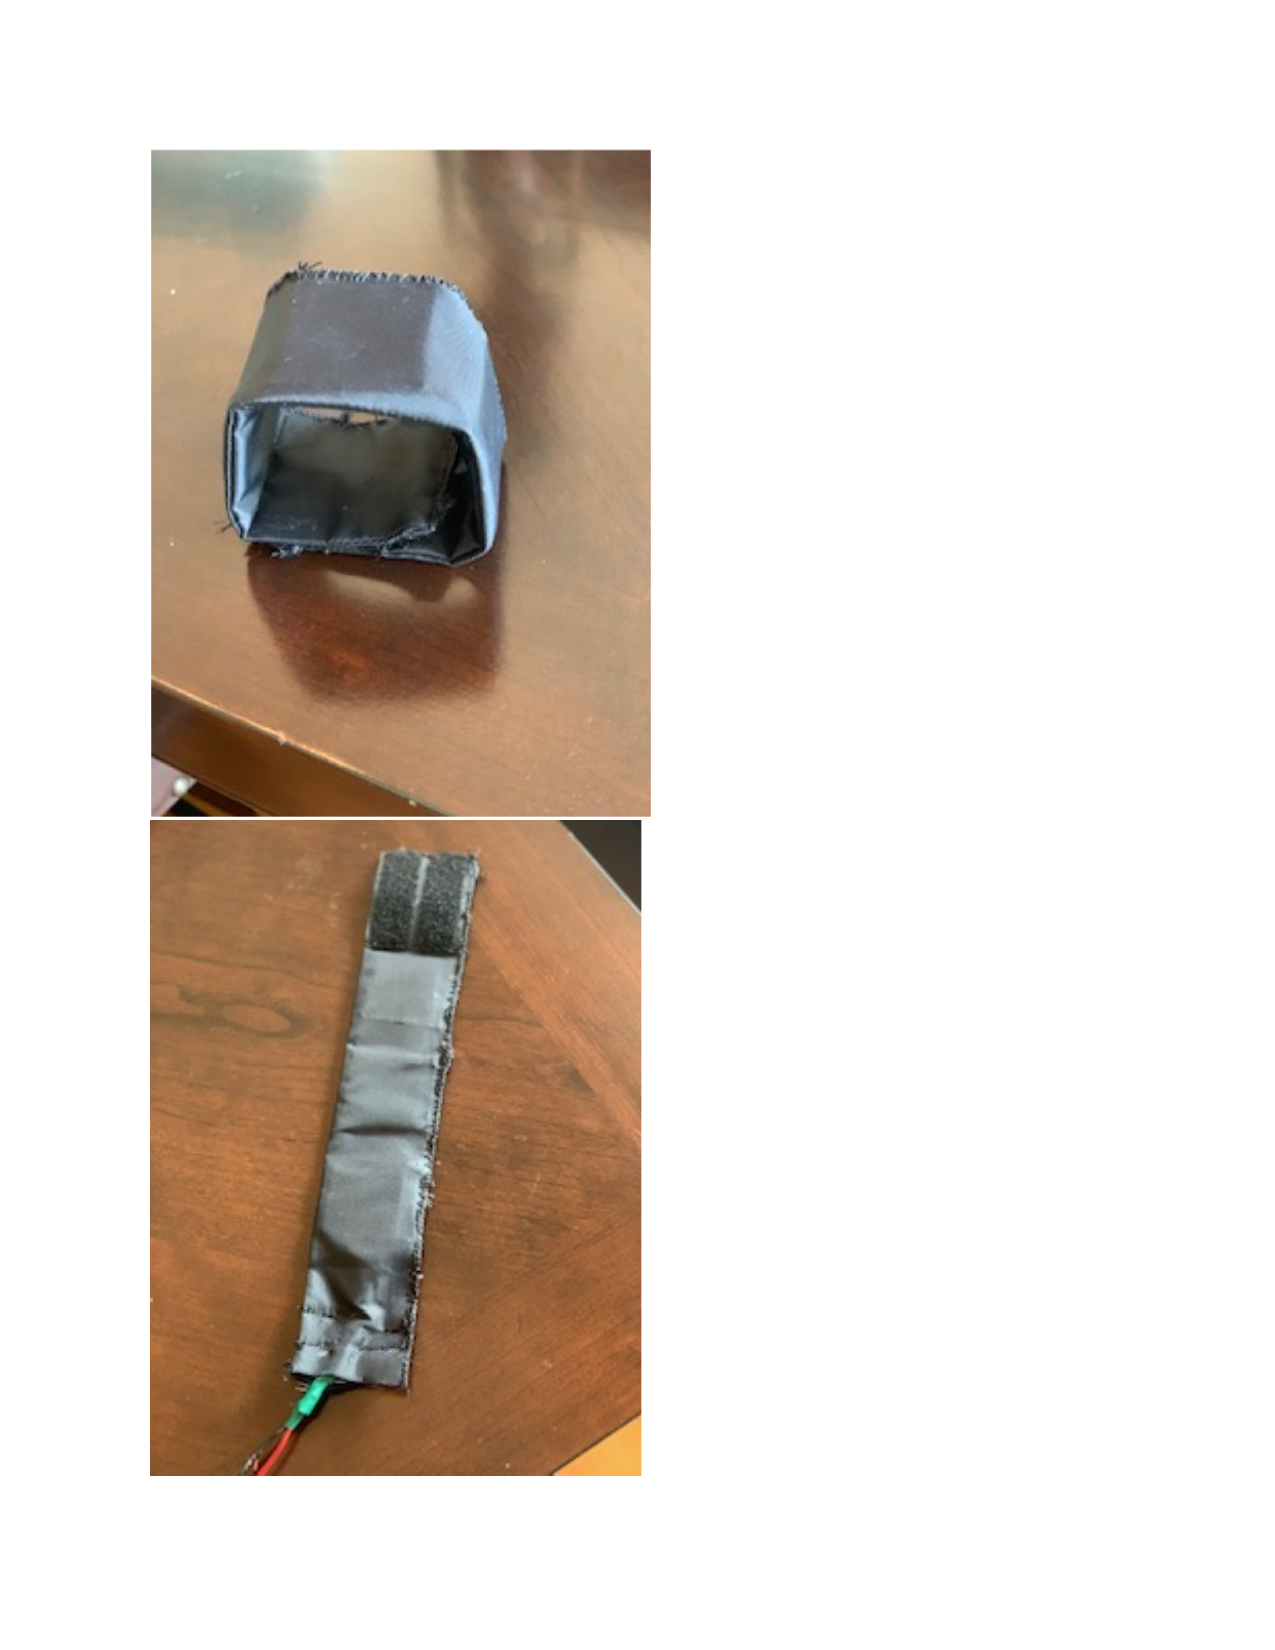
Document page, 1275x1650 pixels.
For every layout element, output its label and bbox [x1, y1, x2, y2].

picture [152, 151, 650, 816]
picture [150, 820, 642, 1476]
